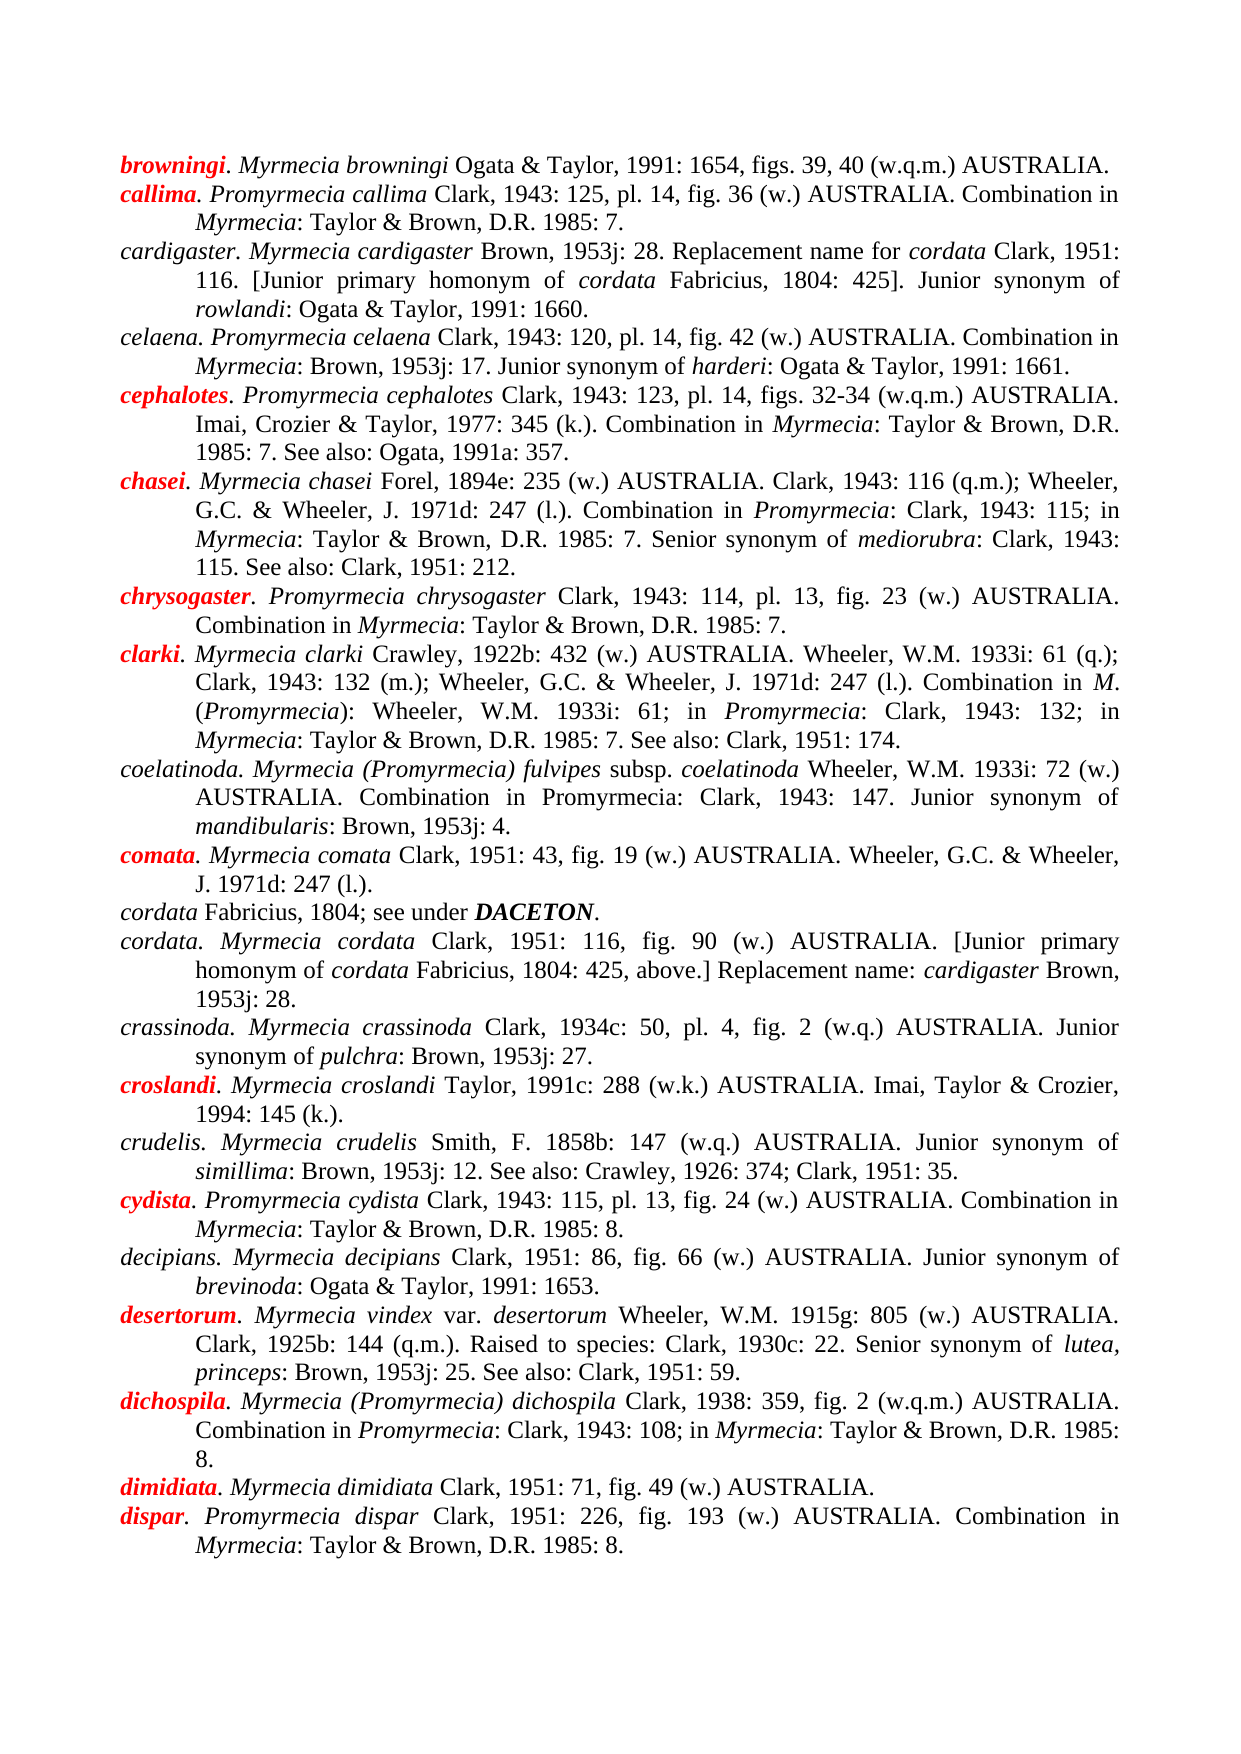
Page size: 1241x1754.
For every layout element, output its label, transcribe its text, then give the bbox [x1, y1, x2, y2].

text cardigaster. Myrmecia cardigaster Brown, 1953j: 28. Replacement name for cordata Clark, 1951: 116. [Junior primary homonym of cordata Fabricius, 1804: 425]. Junior synonym of rowlandi: Ogata & Taylor, 1991: 1660. [120, 236, 1120, 322]
text desertorum. Myrmecia vindex var. desertorum Wheeler, W.M. 1915g: 805 (w.) AUSTRALIA. Clark, 1925b: 144 (q.m.). Raised to species: Clark, 1930c: 22. Senior synonym of lutea, princeps: Brown, 1953j: 25. See also: Clark, 1951: 59. [120, 1300, 1120, 1386]
text cordata. Myrmecia cordata Clark, 1951: 116, fig. 90 (w.) AUSTRALIA. [Junior primary homonym of cordata Fabricius, 1804: 425, above.] Replacement name: cardigaster Brown, 1953j: 28. [120, 926, 1120, 1012]
text decipians. Myrmecia decipians Clark, 1951: 86, fig. 66 (w.) AUSTRALIA. Junior synonym of brevinoda: Ogata & Taylor, 1991: 1653. [120, 1242, 1120, 1300]
text dispar. Promyrmecia dispar Clark, 1951: 226, fig. 193 (w.) AUSTRALIA. Combination in Myrmecia: Taylor & Brown, D.R. 1985: 8. [120, 1501, 1120, 1559]
text croslandi. Myrmecia croslandi Taylor, 1991c: 288 (w.k.) AUSTRALIA. Imai, Taylor & Crozier, 1994: 145 (k.). [120, 1070, 1120, 1127]
text dichospila. Myrmecia (Promyrmecia) dichospila Clark, 1938: 359, fig. 2 (w.q.m.) AUSTRALIA. Combination in Promyrmecia: Clark, 1943: 108; in Myrmecia: Taylor & Brown, D.R. 1985: 8. [120, 1386, 1120, 1472]
text crassinoda. Myrmecia crassinoda Clark, 1934c: 50, pl. 4, fig. 2 (w.q.) AUSTRALIA. Junior synonym of pulchra: Brown, 1953j: 27. [120, 1012, 1120, 1070]
text cordata Fabricius, 1804; see under DACETON. [120, 897, 1120, 926]
text celaena. Promyrmecia celaena Clark, 1943: 120, pl. 14, fig. 42 (w.) AUSTRALIA. Combination in Myrmecia: Brown, 1953j: 17. Junior synonym of harderi: Ogata & Taylor, 1991: 1661. [120, 322, 1120, 380]
text browningi. Myrmecia browningi Ogata & Taylor, 1991: 1654, figs. 39, 40 (w.q.m.) AUSTRALIA. [120, 150, 1120, 179]
text cydista. Promyrmecia cydista Clark, 1943: 115, pl. 13, fig. 24 (w.) AUSTRALIA. Combination in Myrmecia: Taylor & Brown, D.R. 1985: 8. [120, 1185, 1120, 1242]
text callima. Promyrmecia callima Clark, 1943: 125, pl. 14, fig. 36 (w.) AUSTRALIA. Combination in Myrmecia: Taylor & Brown, D.R. 1985: 7. [120, 179, 1120, 236]
text crudelis. Myrmecia crudelis Smith, F. 1858b: 147 (w.q.) AUSTRALIA. Junior synonym of simillima: Brown, 1953j: 12. See also: Crawley, 1926: 374; Clark, 1951: 35. [120, 1127, 1120, 1185]
text cephalotes. Promyrmecia cephalotes Clark, 1943: 123, pl. 14, figs. 32-34 (w.q.m.) AUSTRALIA. Imai, Crozier & Taylor, 1977: 345 (k.). Combination in Myrmecia: Taylor & Brown, D.R. 1985: 7. See also: Ogata, 1991a: 357. [120, 380, 1120, 466]
text dimidiata. Myrmecia dimidiata Clark, 1951: 71, fig. 49 (w.) AUSTRALIA. [120, 1472, 1120, 1501]
text comata. Myrmecia comata Clark, 1951: 43, fig. 19 (w.) AUSTRALIA. Wheeler, G.C. & Wheeler, J. 1971d: 247 (l.). [120, 840, 1120, 897]
text coelatinoda. Myrmecia (Promyrmecia) fulvipes subsp. coelatinoda Wheeler, W.M. 1933i: 72 (w.) AUSTRALIA. Combination in Promyrmecia: Clark, 1943: 147. Junior synonym of mandibularis: Brown, 1953j: 4. [120, 754, 1120, 840]
text chasei. Myrmecia chasei Forel, 1894e: 235 (w.) AUSTRALIA. Clark, 1943: 116 (q.m.); Wheeler, G.C. & Wheeler, J. 1971d: 247 (l.). Combination in Promyrmecia: Clark, 1943: 115; in Myrmecia: Taylor & Brown, D.R. 1985: 7. Senior synonym of mediorubra: Clark, 1943: 115. See also: Clark, 1951: 212. [120, 466, 1120, 581]
text chrysogaster. Promyrmecia chrysogaster Clark, 1943: 114, pl. 13, fig. 23 (w.) AUSTRALIA. Combination in Myrmecia: Taylor & Brown, D.R. 1985: 7. [120, 581, 1120, 639]
text clarki. Myrmecia clarki Crawley, 1922b: 432 (w.) AUSTRALIA. Wheeler, W.M. 1933i: 61 (q.); Clark, 1943: 132 (m.); Wheeler, G.C. & Wheeler, J. 1971d: 247 (l.). Combination in M. (Promyrmecia): Wheeler, W.M. 1933i: 61; in Promyrmecia: Clark, 1943: 132; in Myrmecia: Taylor & Brown, D.R. 1985: 7. See also: Clark, 1951: 174. [120, 639, 1120, 754]
